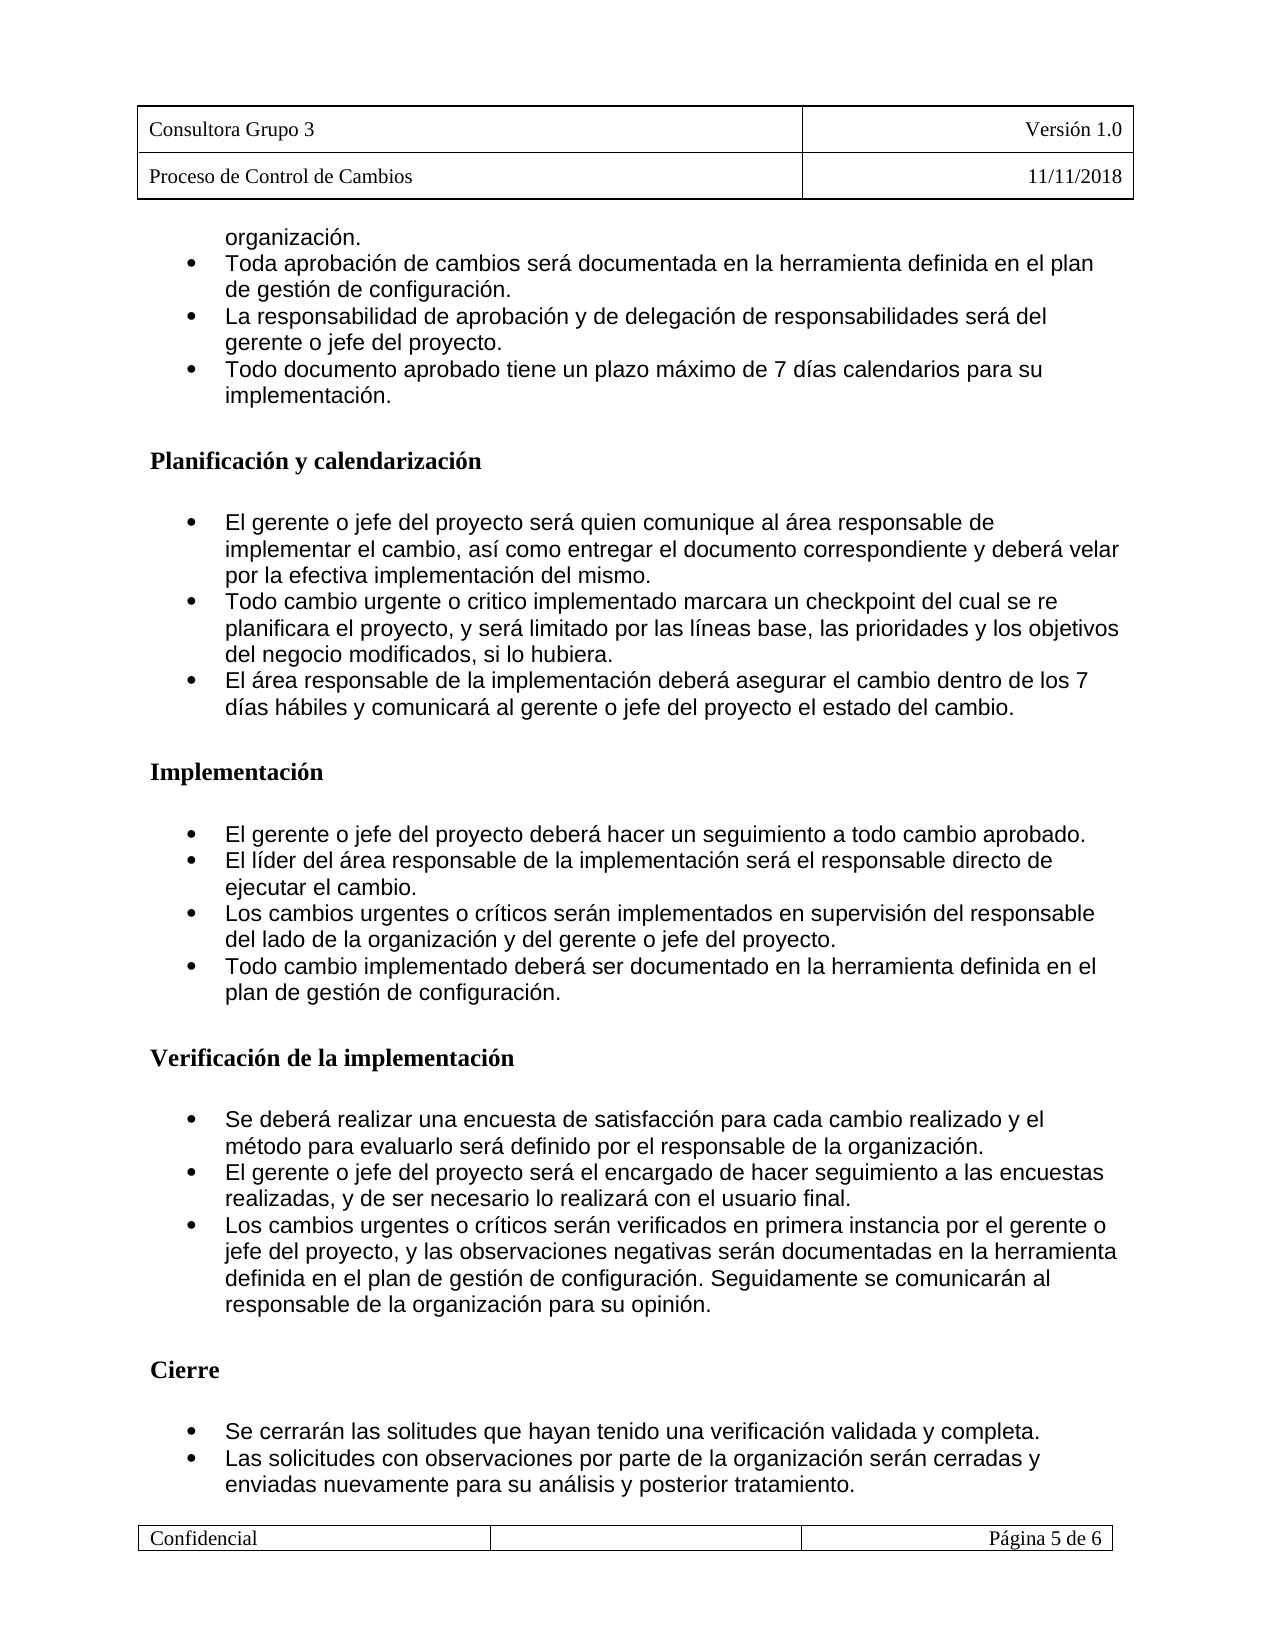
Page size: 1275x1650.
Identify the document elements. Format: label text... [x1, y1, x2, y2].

list Se deberá realizar una encuesta de satisfacción para cada cambio realizado y el método para evaluarlo será definido por el responsable de la organización. [187, 1106, 1125, 1159]
list El gerente o jefe del proyecto será el encargado de hacer seguimiento a las encuestas realizadas, y de ser necesario lo realizará con el usuario final. [187, 1159, 1125, 1212]
subtitle Planificación y calendarización [150, 446, 1125, 474]
list La responsabilidad de aprobación y de delegación de responsabilidades será del gerente o jefe del proyecto. [187, 303, 1125, 356]
subtitle Verificación de la implementación [150, 1043, 1125, 1072]
list Toda aprobación de cambios será documentada en la herramienta definida en el plan de gestión de configuración. [187, 250, 1125, 303]
list Todo cambio implementado deberá ser documentado en la herramienta definida en el plan de gestión de configuración. [187, 953, 1125, 1005]
list Todo documento aprobado tiene un plazo máximo de 7 días calendarios para su implementación. [187, 356, 1125, 408]
list El líder del área responsable de la implementación será el responsable directo de ejecutar el cambio. [187, 847, 1125, 900]
list Todo cambio urgente o critico implementado marcara un checkpoint del cual se re planificara el proyecto, y será limitado por las líneas base, las prioridades y los objetivos del negocio modificados, si lo hubiera. [187, 588, 1125, 667]
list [187, 224, 1125, 250]
subtitle Cierre [150, 1355, 1125, 1383]
list Los cambios urgentes o críticos serán implementados en supervisión del responsable del lado de la organización y del gerente o jefe del proyecto. [187, 900, 1125, 953]
subtitle Implementación [150, 757, 1125, 786]
list El gerente o jefe del proyecto deberá hacer un seguimiento a todo cambio aprobado. [187, 821, 1125, 847]
list Las solicitudes con observaciones por parte de la organización serán cerradas y enviadas nuevamente para su análisis y posterior tratamiento. [187, 1444, 1125, 1497]
list El gerente o jefe del proyecto será quien comunique al área responsable de implementar el cambio, así como entregar el documento correspondiente y deberá velar por la efectiva implementación del mismo. [187, 509, 1125, 588]
list Los cambios urgentes o críticos serán verificados en primera instancia por el gerente o jefe del proyecto, y las observaciones negativas serán documentadas en la herramienta definida en el plan de gestión de configuración. Seguidamente se comunicarán al responsable de la organización para su opinión. [187, 1212, 1125, 1317]
list El área responsable de la implementación deberá asegurar el cambio dentro de los 7 días hábiles y comunicará al gerente o jefe del proyecto el estado del cambio. [187, 667, 1125, 720]
list Se cerrarán las solitudes que hayan tenido una verificación validada y completa. [187, 1418, 1125, 1444]
